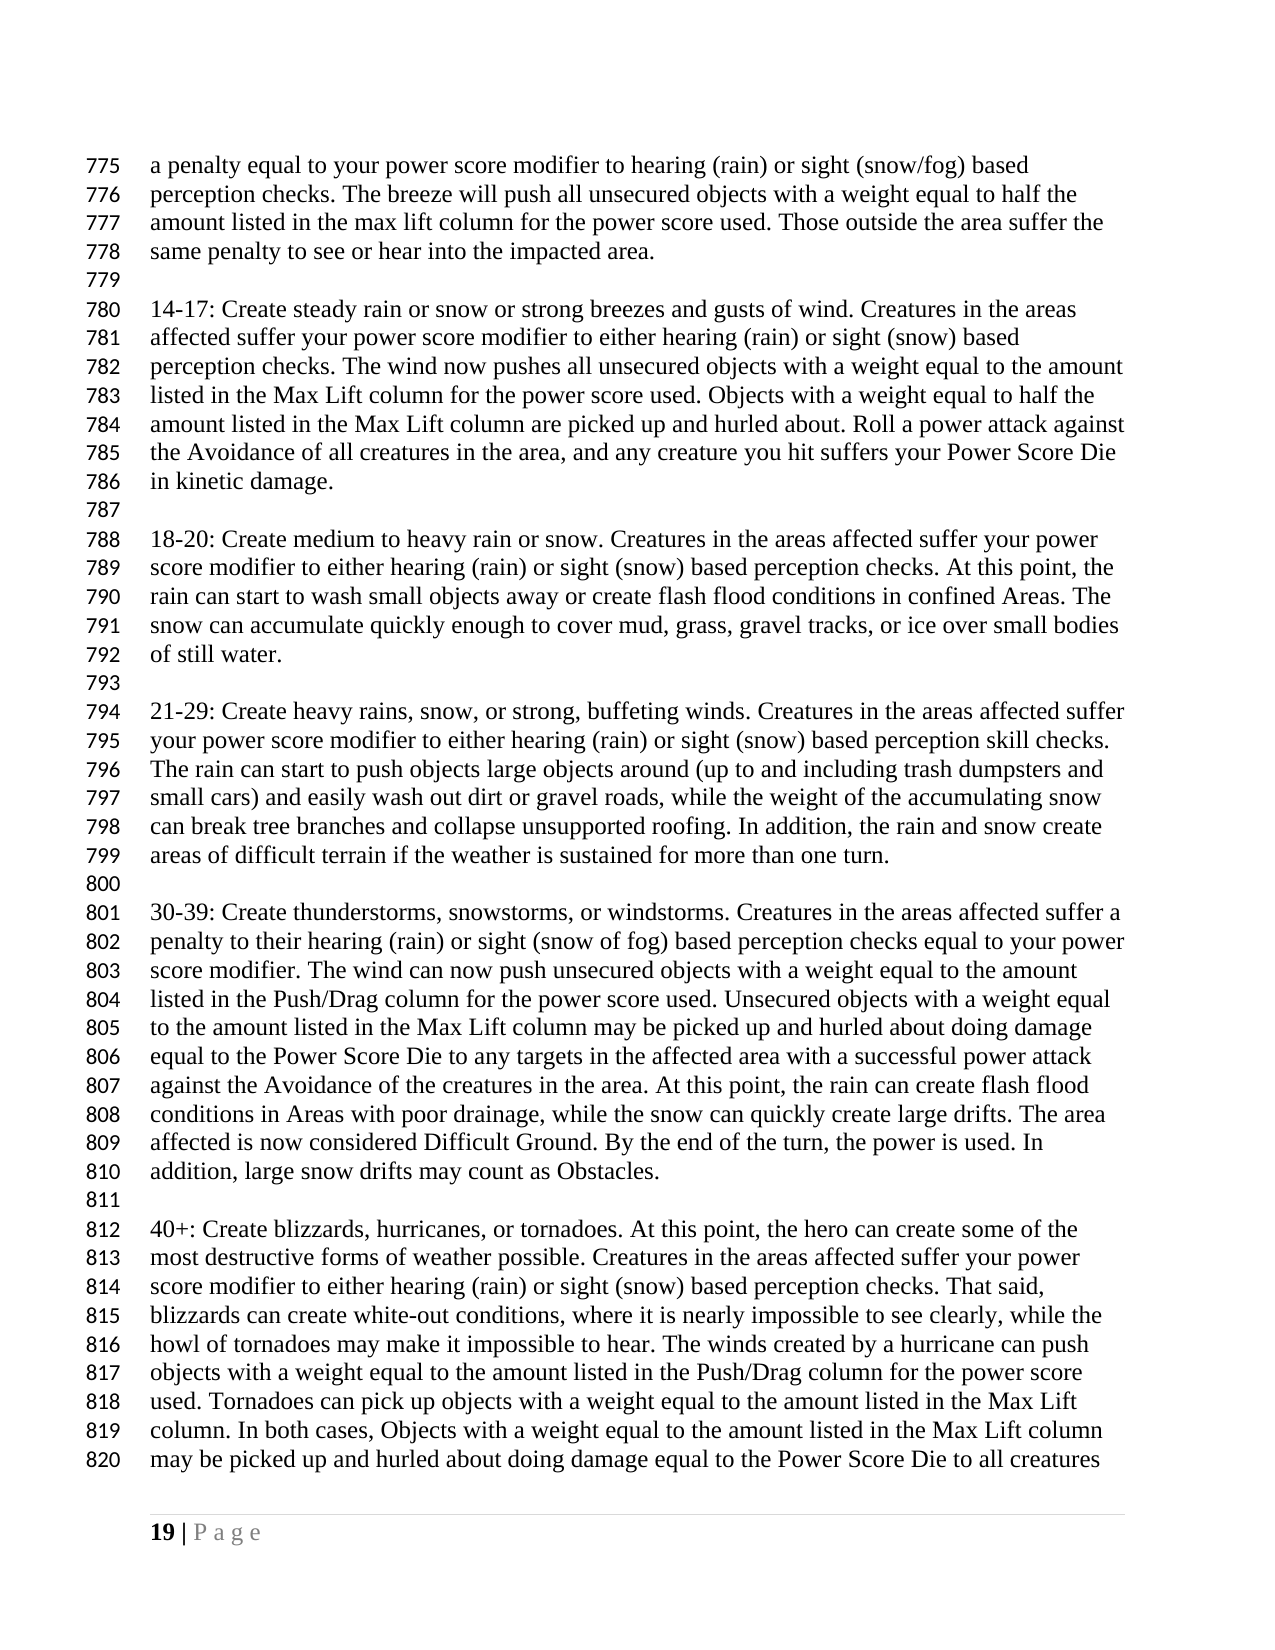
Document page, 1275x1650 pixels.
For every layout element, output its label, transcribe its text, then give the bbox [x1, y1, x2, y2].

text 21-29: Create heavy rains, snow, or strong, buffeting winds. Creatures in the areas affected suffer your power score modifier to either hearing (rain) or sight (snow) based perception skill checks. The rain can start to push objects large objects around (up to and including trash dumpsters and small cars) and easily wash out dirt or gravel roads, while the weight of the accumulating snow can break tree branches and collapse unsupported roofing. In addition, the rain and snow create areas of difficult terrain if the weather is sustained for more than one turn. [150, 696, 1125, 869]
text 18-20: Create medium to heavy rain or snow. Creatures in the areas affected suffer your power score modifier to either hearing (rain) or sight (snow) based perception checks. At this point, the rain can start to wash small objects away or create flash flood conditions in confined Areas. The snow can accumulate quickly enough to cover mud, grass, gravel tracks, or ice over small bodies of still water. [150, 524, 1125, 667]
text 14-17: Create steady rain or snow or strong breezes and gusts of wind. Creatures in the areas affected suffer your power score modifier to either hearing (rain) or sight (snow) based perception checks. The wind now pushes all unsecured objects with a weight equal to the amount listed in the Max Lift column for the power score used. Objects with a weight equal to half the amount listed in the Max Lift column are picked up and hurled about. Roll a power attack against the Avoidance of all creatures in the area, and any creature you hit suffers your Power Score Die in kinetic damage. [150, 294, 1125, 495]
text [150, 1214, 1125, 1472]
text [150, 150, 1125, 265]
text 30-39: Create thunderstorms, snowstorms, or windstorms. Creatures in the areas affected suffer a penalty to their hearing (rain) or sight (snow of fog) based perception checks equal to your power score modifier. The wind can now push unsecured objects with a weight equal to the amount listed in the Push/Drag column for the power score used. Unsecured objects with a weight equal to the amount listed in the Max Lift column may be picked up and hurled about doing damage equal to the Power Score Die to any targets in the affected area with a successful power attack against the Avoidance of the creatures in the area. At this point, the rain can create flash flood conditions in Areas with poor drainage, while the snow can quickly create large drifts. The area affected is now considered Difficult Ground. By the end of the turn, the power is used. In addition, large snow drifts may count as Obstacles. [150, 897, 1125, 1185]
